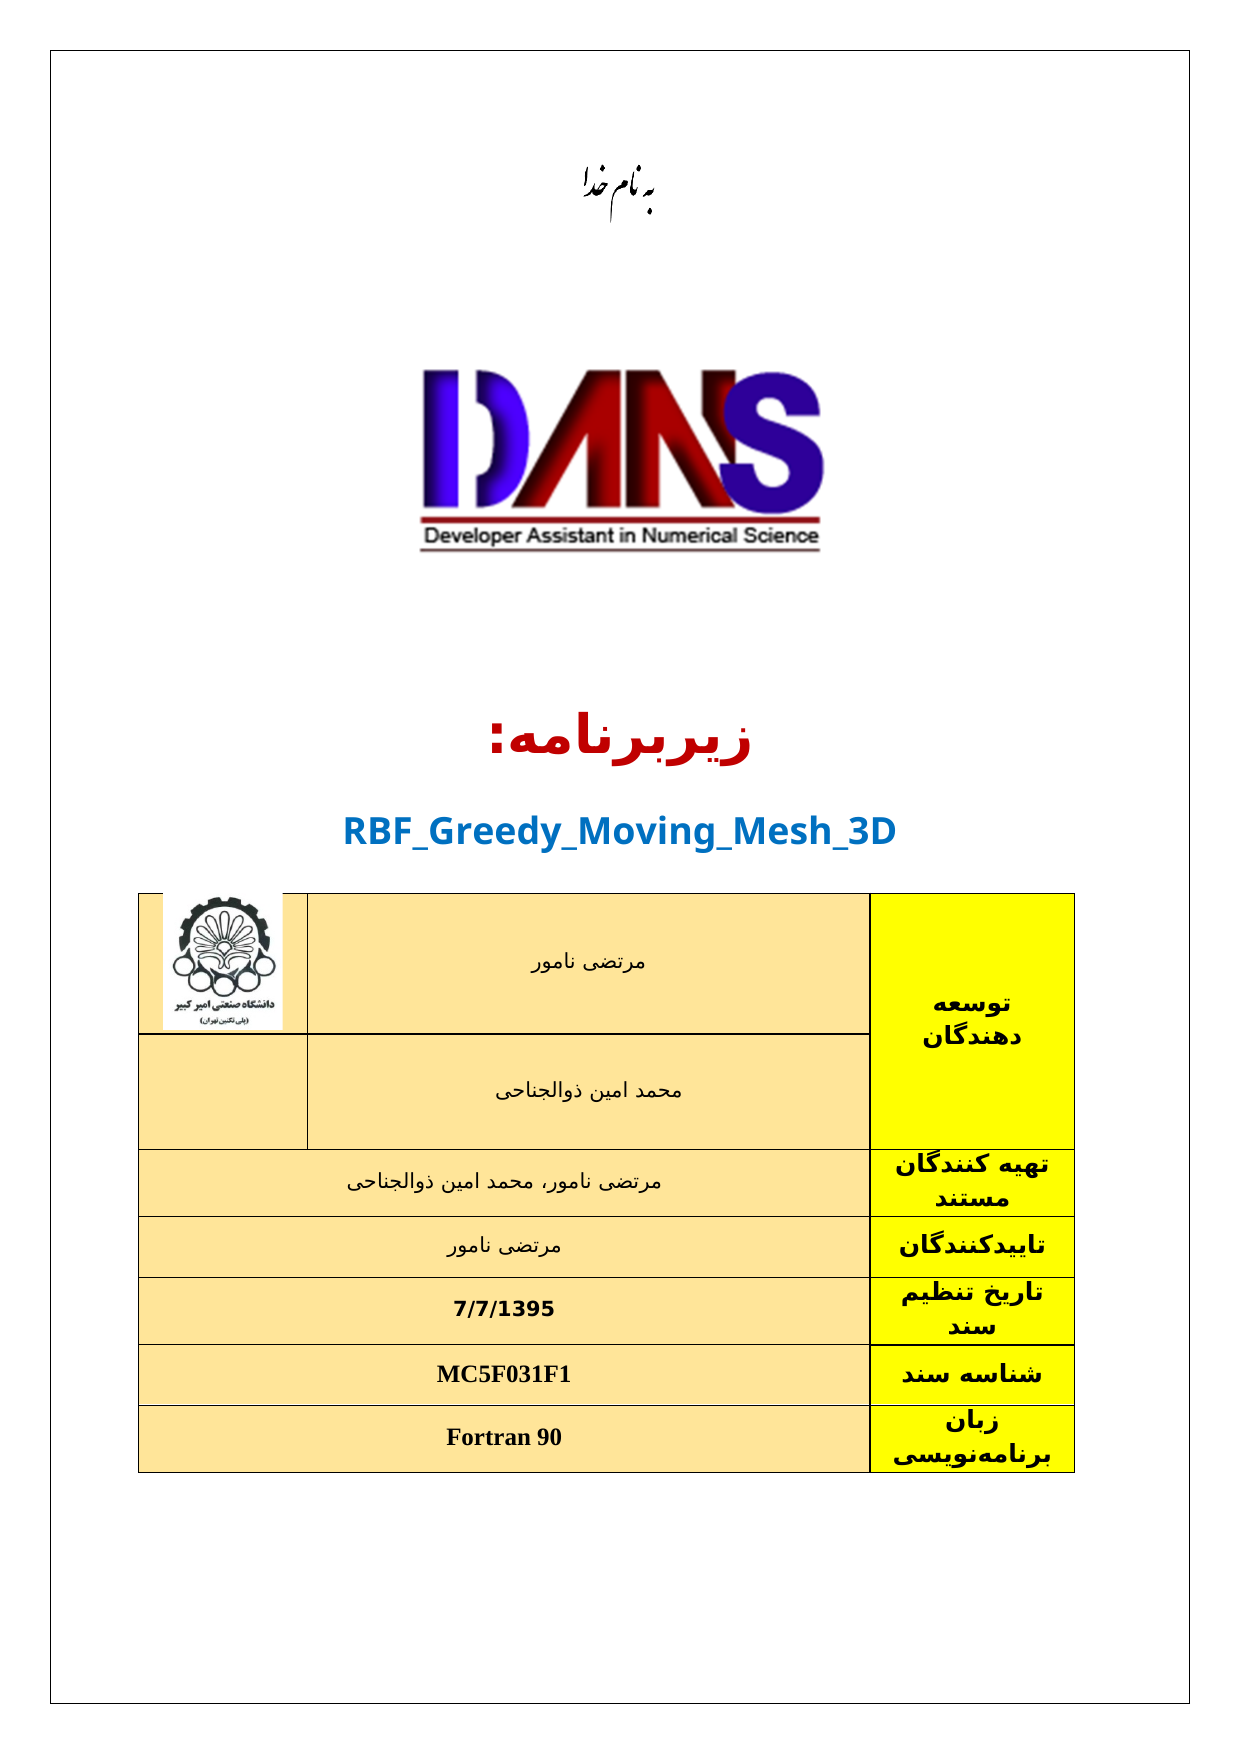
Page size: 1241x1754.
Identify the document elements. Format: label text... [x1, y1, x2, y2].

text زیربرنامه: [150, 703, 1090, 766]
text RBF_Greedy_Moving_Mesh_3D [150, 805, 1090, 856]
table_cell مرتضی نامور [139, 1217, 869, 1277]
table_header [139, 894, 307, 1033]
table_cell تاریخ تنظیم سند [871, 1278, 1074, 1344]
table_cell زبان برنامه‌نویسی [871, 1406, 1074, 1472]
picture [573, 150, 667, 226]
table_header مرتضی نامور [308, 894, 869, 1033]
table_cell مرتضی نامور، محمد امین ذوالجناحی [139, 1150, 869, 1216]
table_cell محمد امین ذوالجناحی [308, 1035, 869, 1149]
table_header توسعه دهندگان [871, 894, 1074, 1149]
picture [399, 356, 841, 572]
table_cell 7/7/1395 [139, 1278, 869, 1344]
table_cell MC5F031F1 [139, 1345, 869, 1404]
table_cell تهیه کنندگان مستند [871, 1150, 1074, 1216]
table_cell تاییدکنندگان [871, 1217, 1074, 1277]
table_cell شناسه سند [871, 1346, 1074, 1404]
table_cell Fortran 90 [139, 1406, 869, 1472]
picture [163, 893, 283, 1030]
table_cell [139, 1035, 307, 1149]
